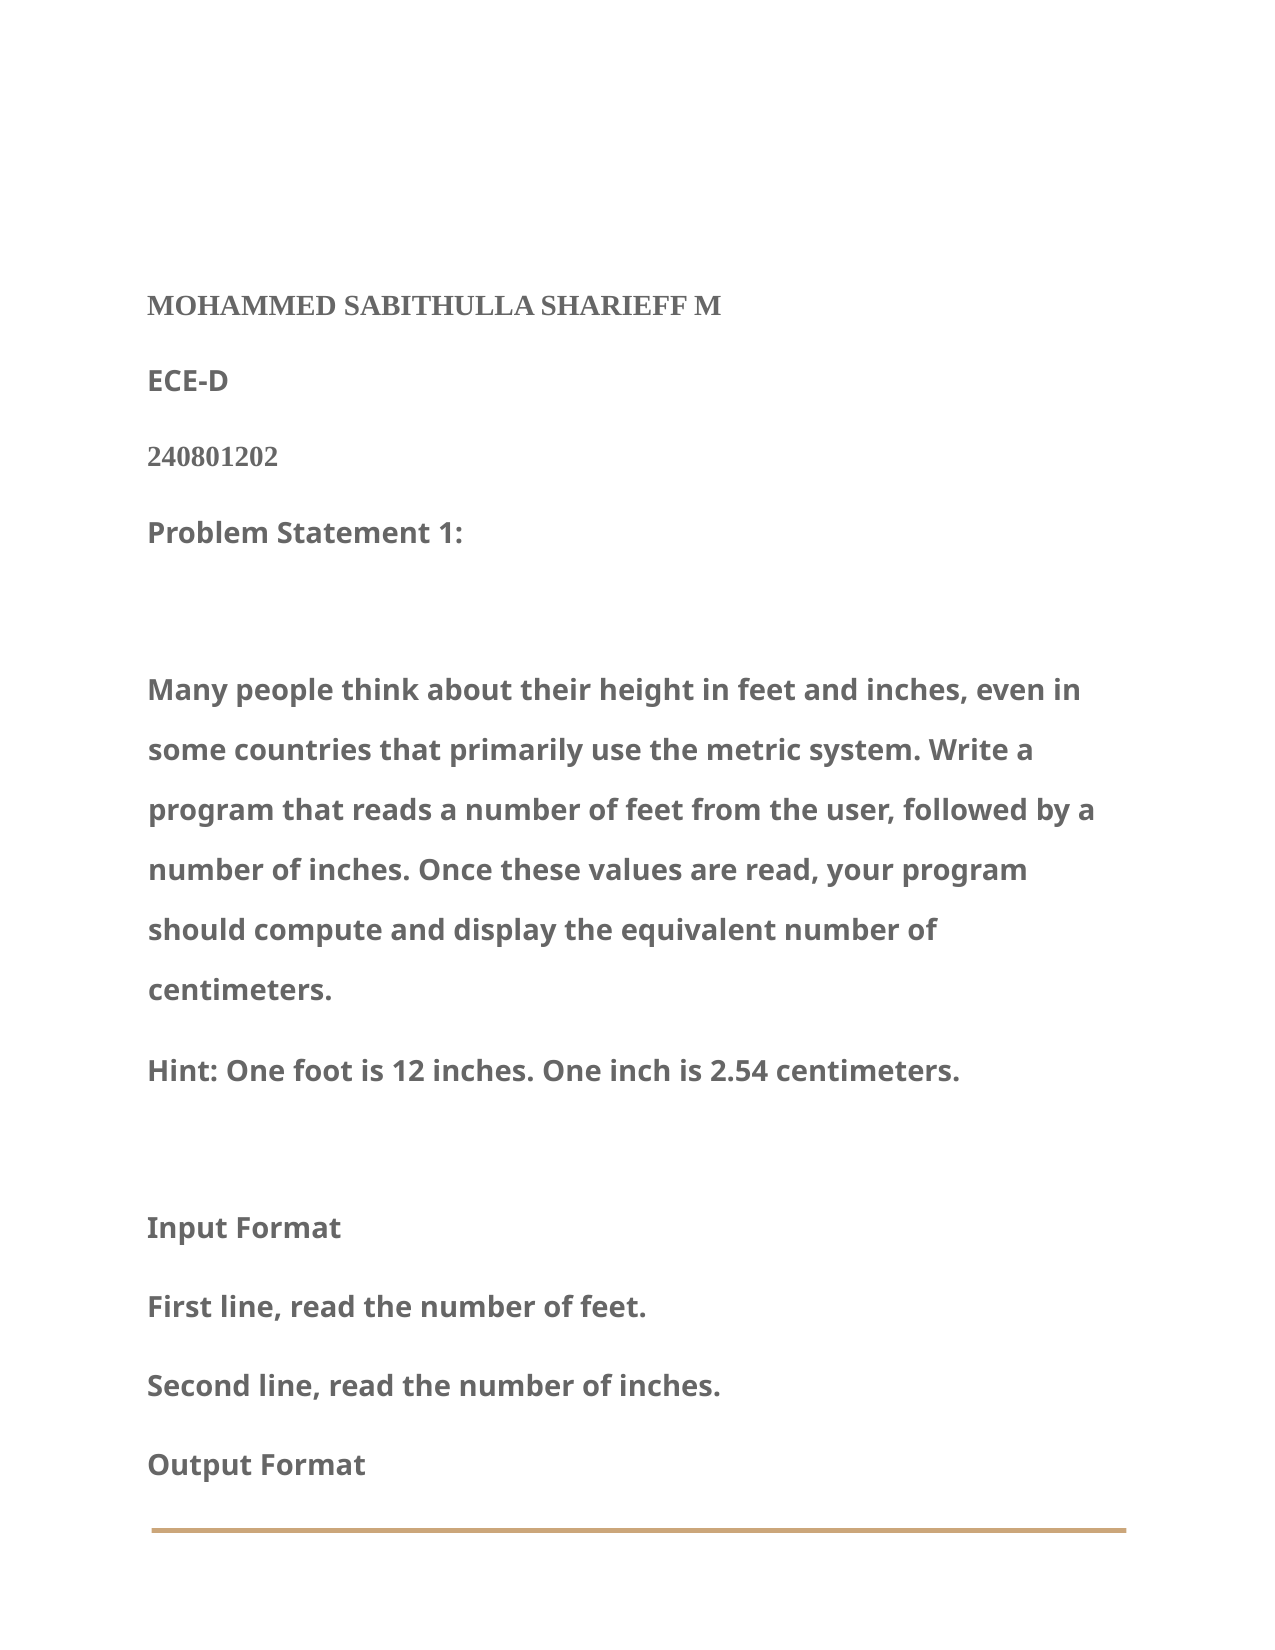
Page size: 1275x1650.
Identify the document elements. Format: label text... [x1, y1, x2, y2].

text Many people think about their height in feet and inches, even in some countries that primarily use the metric system. Write a program that reads a number of feet from the user, followed by a number of inches. Once these values are read, your program should compute and display the equivalent number of centimeters. [147, 669, 1127, 1009]
text Second line, read the number of inches. [147, 1365, 1127, 1405]
text Output Format [147, 1444, 1127, 1484]
text Input Format [147, 1207, 1127, 1247]
text Problem Statement 1: [147, 512, 1127, 552]
text ECE-D [147, 360, 1127, 400]
picture [151, 1528, 1127, 1533]
text First line, read the number of feet. [147, 1286, 1127, 1326]
text Hint: One foot is 12 inches. One inch is 2.54 centimeters. [147, 1050, 1127, 1089]
text 240801202 [147, 439, 1127, 473]
text MOHAMMED SABITHULLA SHARIEFF M [147, 288, 1127, 322]
